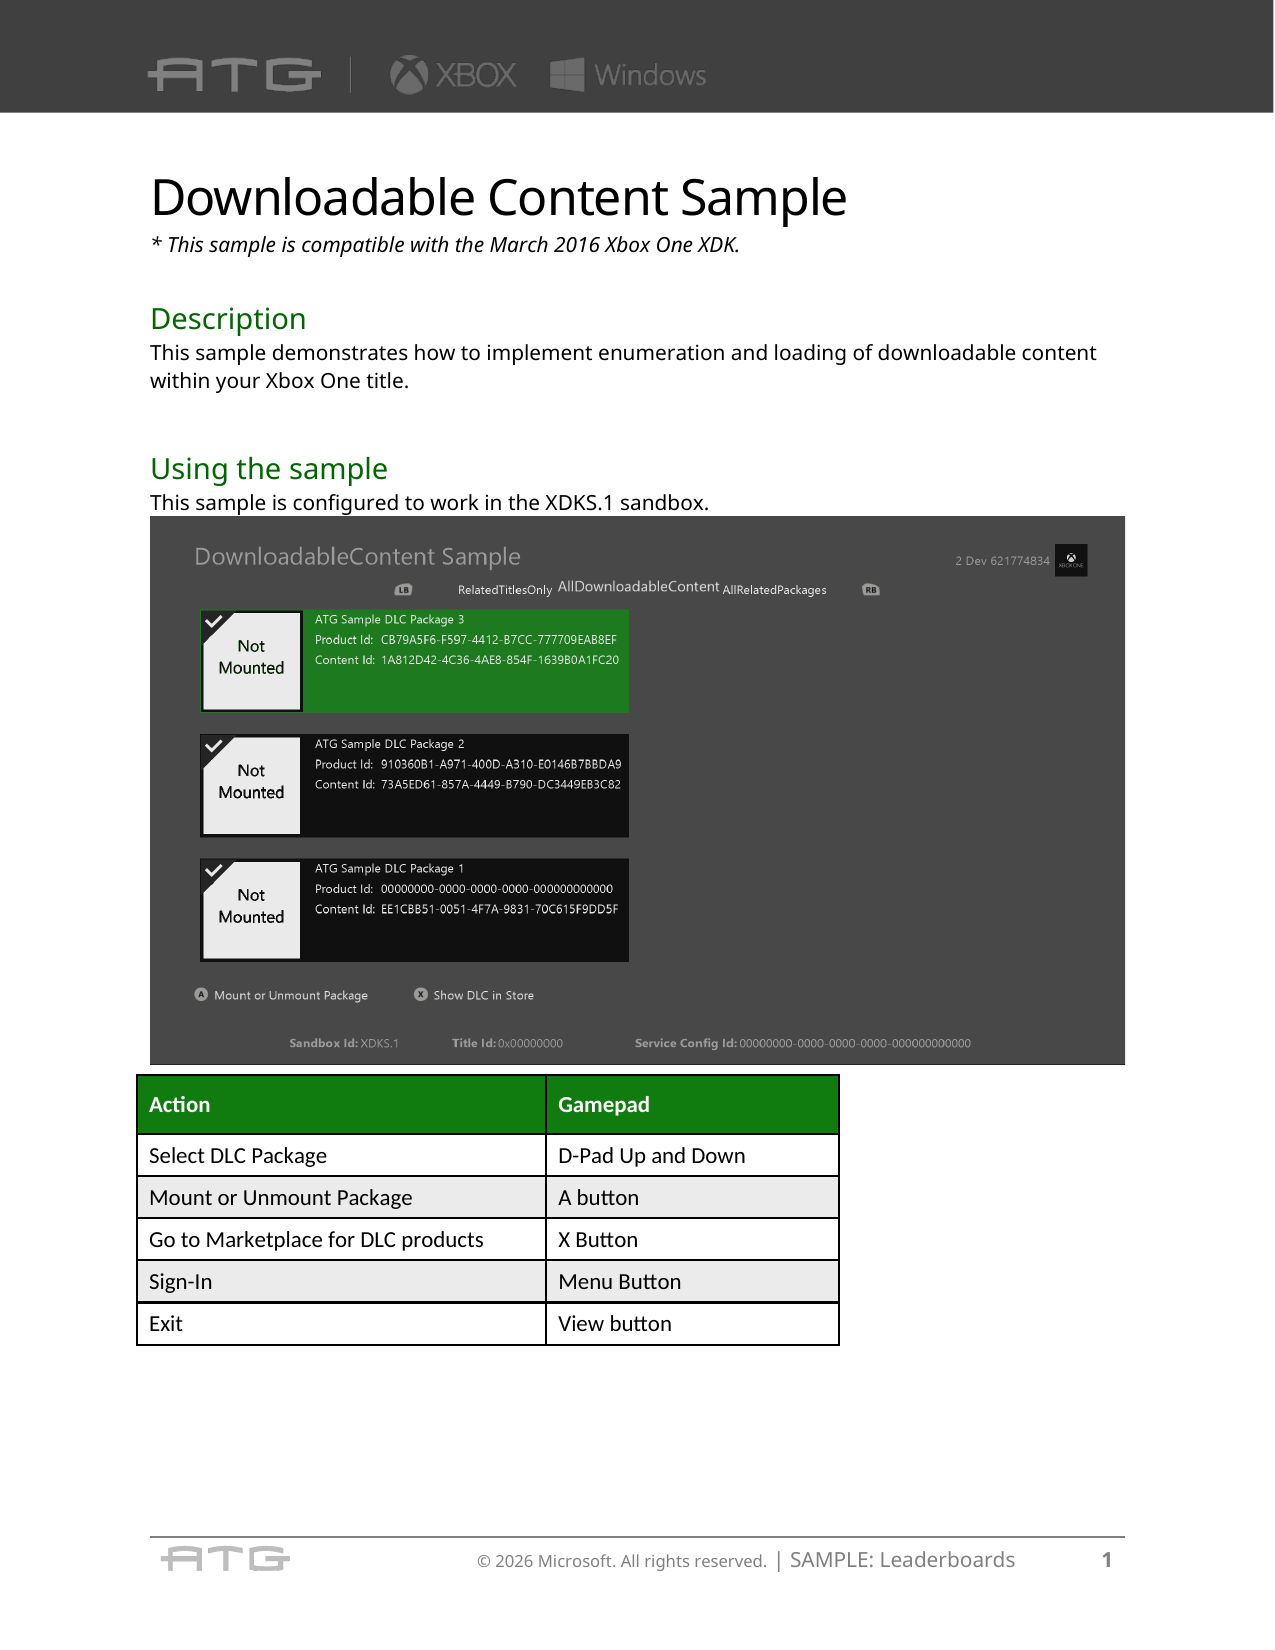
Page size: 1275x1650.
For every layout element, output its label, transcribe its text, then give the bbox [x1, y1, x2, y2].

text * This sample is compatible with the March 2016 Xbox One XDK. [150, 230, 1125, 258]
text This sample is configured to work in the XDKS.1 sandbox. [150, 488, 1125, 516]
table_cell View button [547, 1304, 838, 1343]
table_cell Sign-In [138, 1261, 545, 1301]
table_cell A button [547, 1177, 838, 1217]
table_header Action [138, 1076, 545, 1133]
title Downloadable Content Sample [150, 162, 1125, 230]
table_cell Mount or Unmount Package [138, 1177, 545, 1217]
picture [160, 1545, 290, 1571]
table_cell X Button [547, 1219, 838, 1259]
picture [150, 516, 1125, 1065]
table_header Gamepad [547, 1076, 838, 1133]
subtitle Using the sample [150, 448, 1125, 488]
table_cell Exit [138, 1304, 545, 1343]
table_cell Menu Button [547, 1261, 838, 1301]
picture [147, 55, 706, 95]
subtitle Description [150, 298, 1125, 338]
table_cell Go to Marketplace for DLC products [138, 1219, 545, 1259]
table_cell D-Pad Up and Down [547, 1135, 838, 1175]
text This sample demonstrates how to implement enumeration and loading of downloadable content within your Xbox One title. [150, 338, 1125, 395]
table_cell Select DLC Package [138, 1135, 545, 1175]
